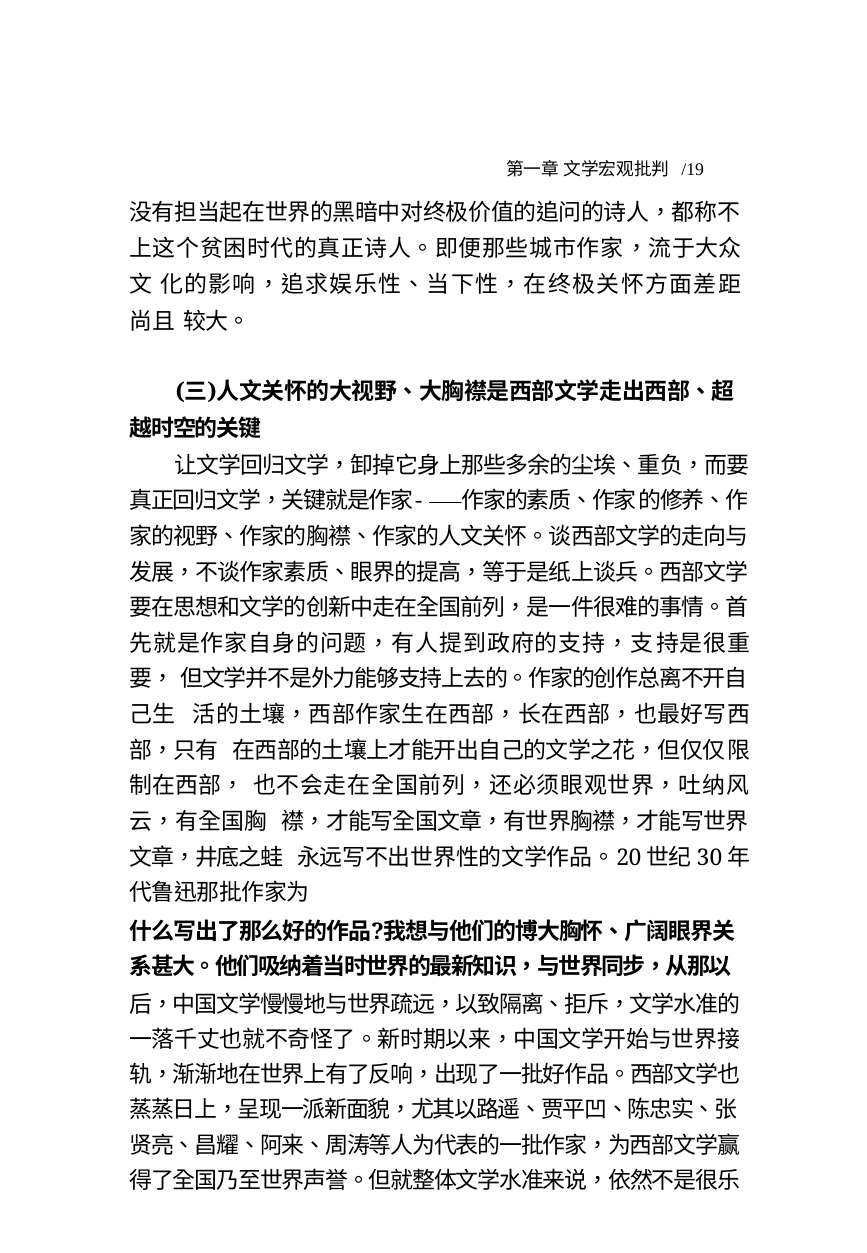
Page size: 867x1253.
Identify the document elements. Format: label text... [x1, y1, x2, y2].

text 让文学回归文学，卸掉它身上那些多余的尘埃、重负，而要 真正回归文学，关键就是作家- 作家的素质、作家的修养、作 家的视野、作家的胸襟、作家的人文关怀。谈西部文学的走向与 发展，不谈作家素质、眼界的提高，等于是纸上谈兵。西部文学 要在思想和文学的创新中走在全国前列，是一件很难的事情。首 先就是作家自身的问题，有人提到政府的支持，支持是很重要， 但文学并不是外力能够支持上去的。作家的创作总离不开自己生 活的土壤，西部作家生在西部，长在西部，也最好写西部，只有 在西部的土壤上才能开出自己的文学之花，但仅仅限制在西部， 也不会走在全国前列，还必须眼观世界，吐纳风云，有全国胸 襟，才能写全国文章，有世界胸襟，才能写世界文章，井底之蛙 永远写不出世界性的文学作品。20世纪30年代鲁迅那批作家为 [129, 449, 750, 907]
text 什么写出了那么好的作品?我想与他们的博大胸怀、广阔眼界关 系甚大。他们吸纳着当时世界的最新知识，与世界同步，从那以 [129, 914, 739, 981]
text (三)人文关怀的大视野、大胸襟是西部文学走出西部、超 越时空的关键 [129, 375, 743, 443]
text 第一章 文学宏观批判 /19 [506, 158, 750, 179]
text 没有担当起在世界的黑暗中对终极价值的追问的诗人，都称不 上这个贫困时代的真正诗人。即便那些城市作家，流于大众文 化的影响，追求娱乐性、当下性，在终极关怀方面差距尚且 较大。 [129, 196, 742, 336]
text 后，中国文学慢慢地与世界疏远，以致隔离、拒斥，文学水准的 一落千丈也就不奇怪了。新时期以来，中国文学开始与世界接 轨，渐渐地在世界上有了反响，出现了一批好作品。西部文学也 蒸蒸日上，呈现一派新面貌，尤其以路遥、贾平凹、陈忠实、张 贤亮、昌耀、阿来、周涛等人为代表的一批作家，为西部文学赢 得了全国乃至世界声誉。但就整体文学水准来说，依然不是很乐 [129, 987, 740, 1195]
